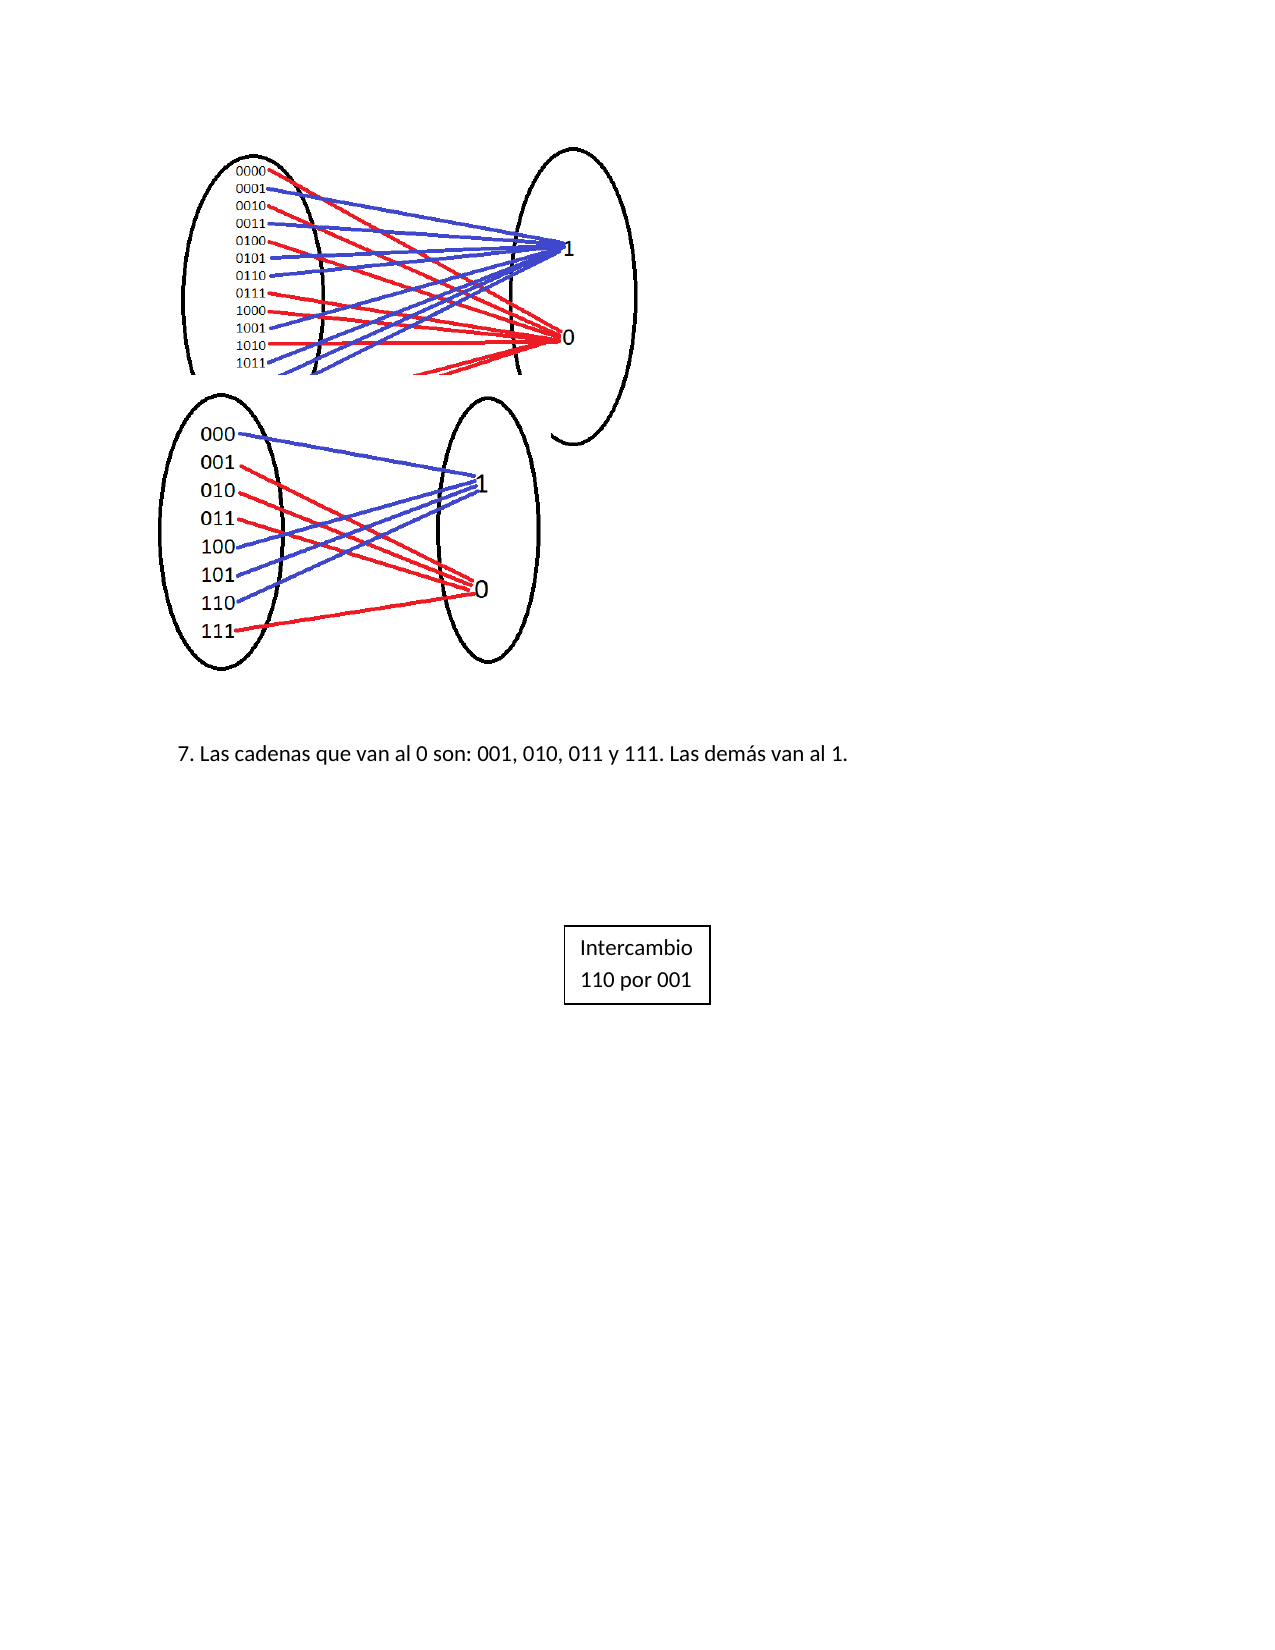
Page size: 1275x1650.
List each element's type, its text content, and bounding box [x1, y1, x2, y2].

text 7. Las cadenas que van al 0 son: 001, 010, 011 y 111. Las demás van al 1. [177, 739, 1098, 767]
picture [155, 147, 647, 675]
